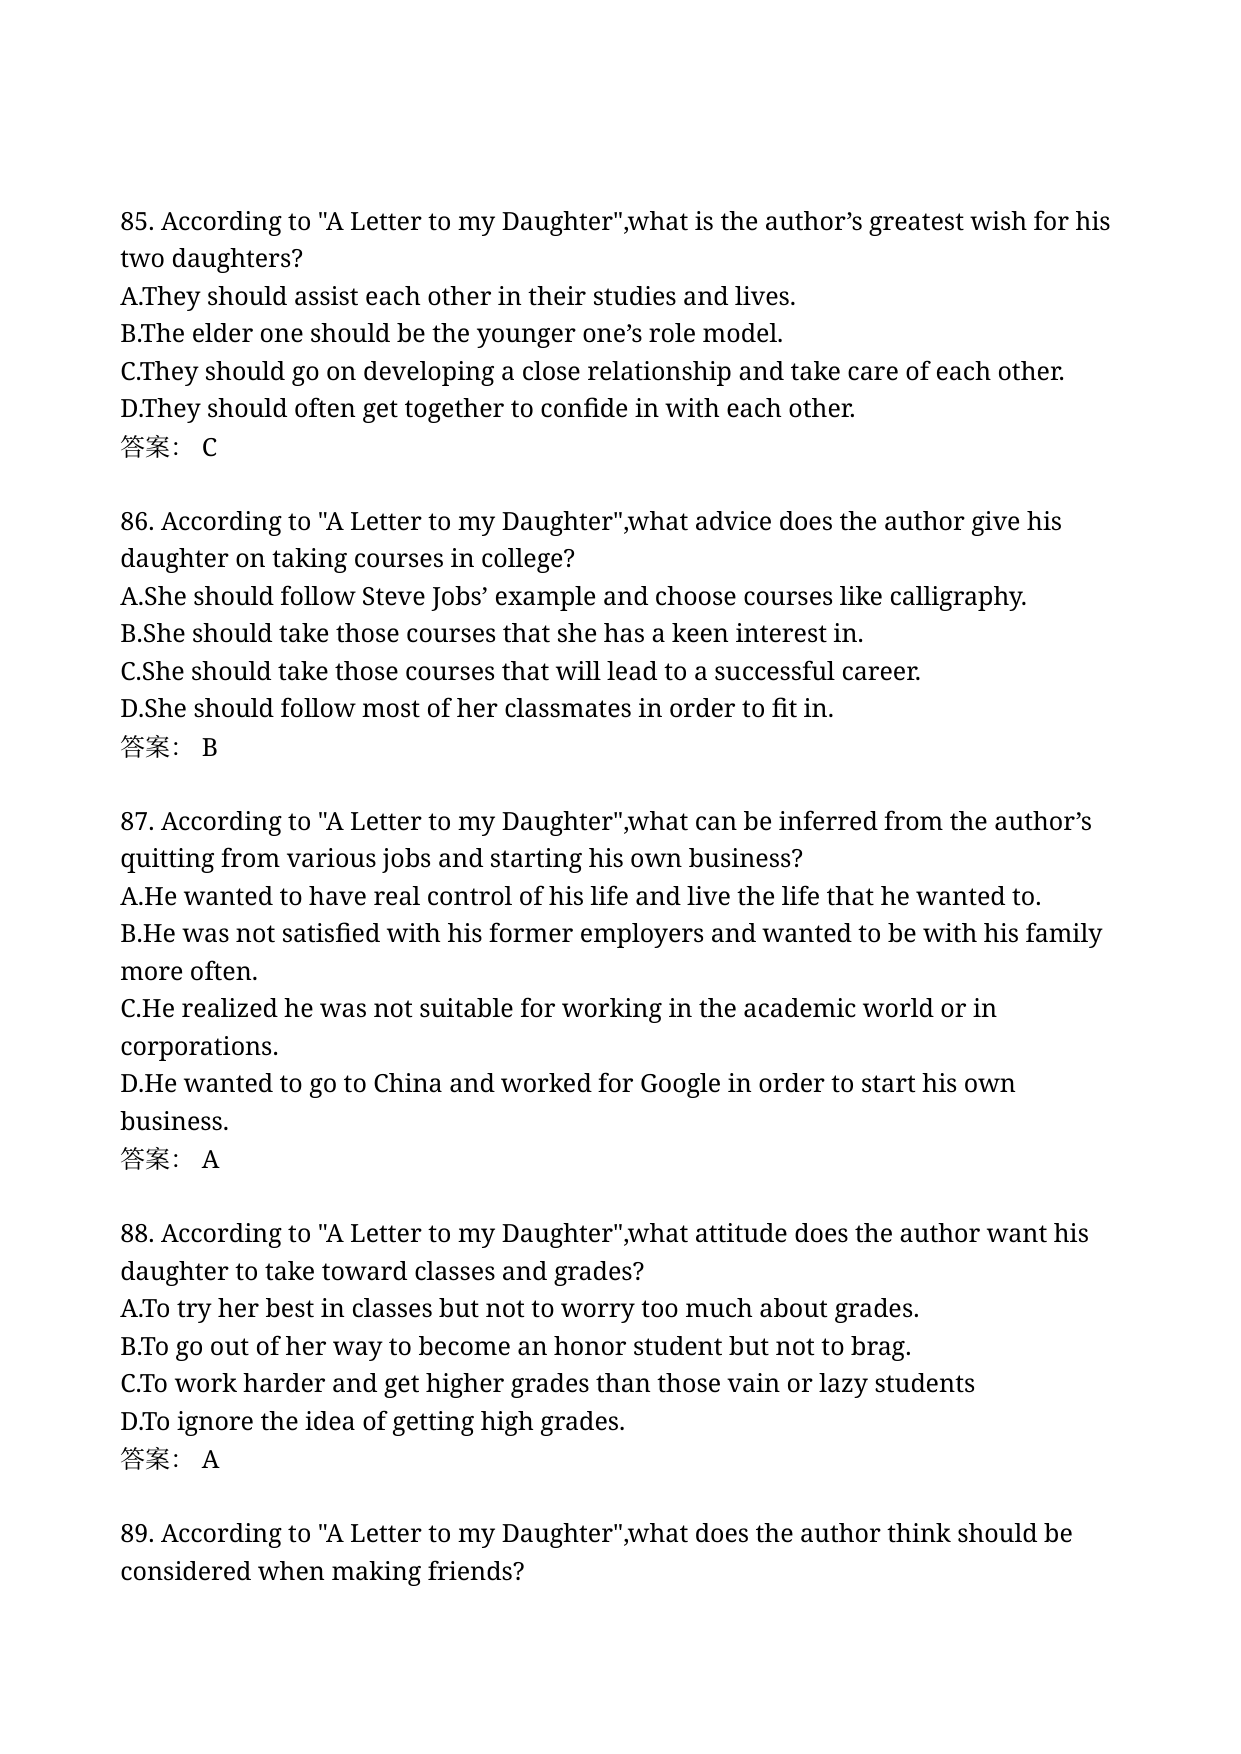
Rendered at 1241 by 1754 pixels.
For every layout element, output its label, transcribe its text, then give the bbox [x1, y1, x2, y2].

text D.She should follow most of her classmates in order to fit in. [120, 689, 1120, 727]
text 答案： A [120, 1139, 1120, 1177]
text C.He realized he was not suitable for working in the academic world or in corporations. [120, 989, 1120, 1064]
text C.To work harder and get higher grades than those vain or lazy students [120, 1364, 1120, 1402]
text B.To go out of her way to become an honor student but not to brag. [120, 1327, 1120, 1364]
text 答案： C [120, 427, 1120, 464]
text D.To ignore the idea of getting high grades. [120, 1402, 1120, 1439]
text D.He wanted to go to China and worked for Google in order to start his own business. [120, 1064, 1120, 1139]
text 答案： B [120, 727, 1120, 764]
text 87. According to "A Letter to my Daughter",what can be inferred from the author’s quitting from various jobs and starting his own business? [120, 802, 1120, 877]
text B.She should take those courses that she has a keen interest in. [120, 614, 1120, 652]
text A.He wanted to have real control of his life and live the life that he wanted to. [120, 877, 1120, 914]
text C.She should take those courses that will lead to a successful career. [120, 652, 1120, 689]
text A.To try her best in classes but not to worry too much about grades. [120, 1289, 1120, 1327]
text 答案： A [120, 1439, 1120, 1477]
text 88. According to "A Letter to my Daughter",what attitude does the author want his daughter to take toward classes and grades? [120, 1214, 1120, 1289]
text 85. According to "A Letter to my Daughter",what is the author’s greatest wish for his two daughters? [120, 202, 1120, 277]
text A.She should follow Steve Jobs’ example and choose courses like calligraphy. [120, 577, 1120, 614]
text C.They should go on developing a close relationship and take care of each other. [120, 352, 1120, 389]
text D.They should often get together to confide in with each other. [120, 389, 1120, 427]
text 89. According to "A Letter to my Daughter",what does the author think should be considered when making friends? [120, 1514, 1120, 1589]
text B.He was not satisfied with his former employers and wanted to be with his family more often. [120, 914, 1120, 989]
text B.The elder one should be the younger one’s role model. [120, 314, 1120, 352]
text A.They should assist each other in their studies and lives. [120, 277, 1120, 314]
text 86. According to "A Letter to my Daughter",what advice does the author give his daughter on taking courses in college? [120, 502, 1120, 577]
